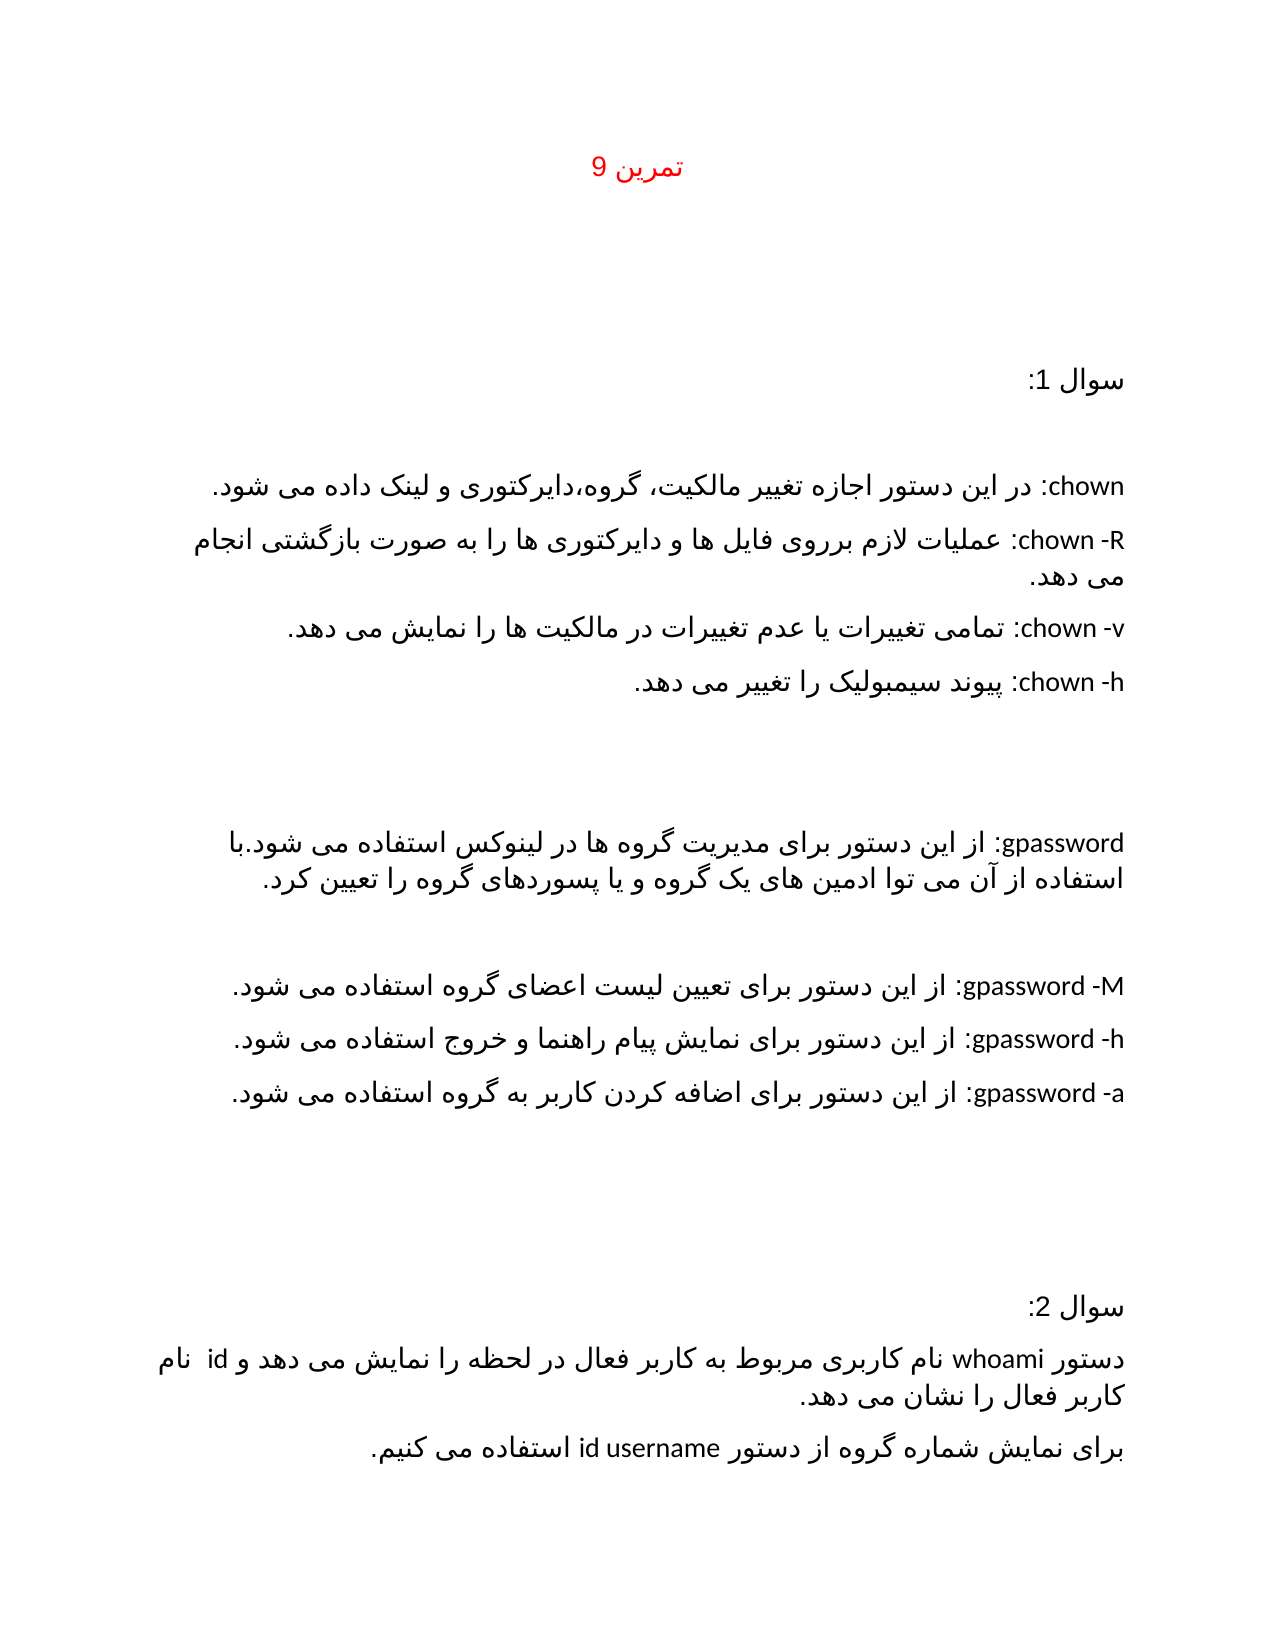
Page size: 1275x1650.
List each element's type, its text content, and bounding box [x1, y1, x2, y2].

text سوال 2: [150, 1290, 1125, 1322]
text chown -R: عملیات لازم برروی فایل ها و دایرکتوری ها را به صورت بازگشتی انجام می دهد. [150, 522, 1125, 591]
text تمرین 9 [150, 150, 1125, 182]
text chown -v: تمامی تغییرات یا عدم تغییرات در مالکیت ها را نمایش می دهد. [150, 610, 1125, 645]
text برای نمایش شماره گروه از دستور id username استفاده می کنیم. [150, 1430, 1125, 1464]
text دستور whoami نام کاربری مربوط به کاربر فعال در لحظه را نمایش می دهد و id نام کاربر فعال را نشان می دهد. [150, 1342, 1125, 1411]
text gpassword -h: از این دستور برای نمایش پیام راهنما و خروج استفاده می شود. [150, 1021, 1125, 1056]
text gpassword -M: از این دستور برای تعیین لیست اعضای گروه استفاده می شود. [150, 967, 1125, 1002]
text chown: در این دستور اجازه تغییر مالکیت، گروه،دایرکتوری و لینک داده می شود. [150, 468, 1125, 502]
text gpassword: از این دستور برای مدیریت گروه ها در لینوکس استفاده می شود.با استفاده از آن می توا ادمین های یک گروه و یا پسوردهای گروه را تعیین کرد. [150, 825, 1125, 894]
text chown -h: پیوند سیمبولیک را تغییر می دهد. [150, 664, 1125, 698]
text سوال 1: [150, 363, 1125, 395]
text gpassword -a: از این دستور برای اضافه کردن کاربر به گروه استفاده می شود. [150, 1075, 1125, 1109]
